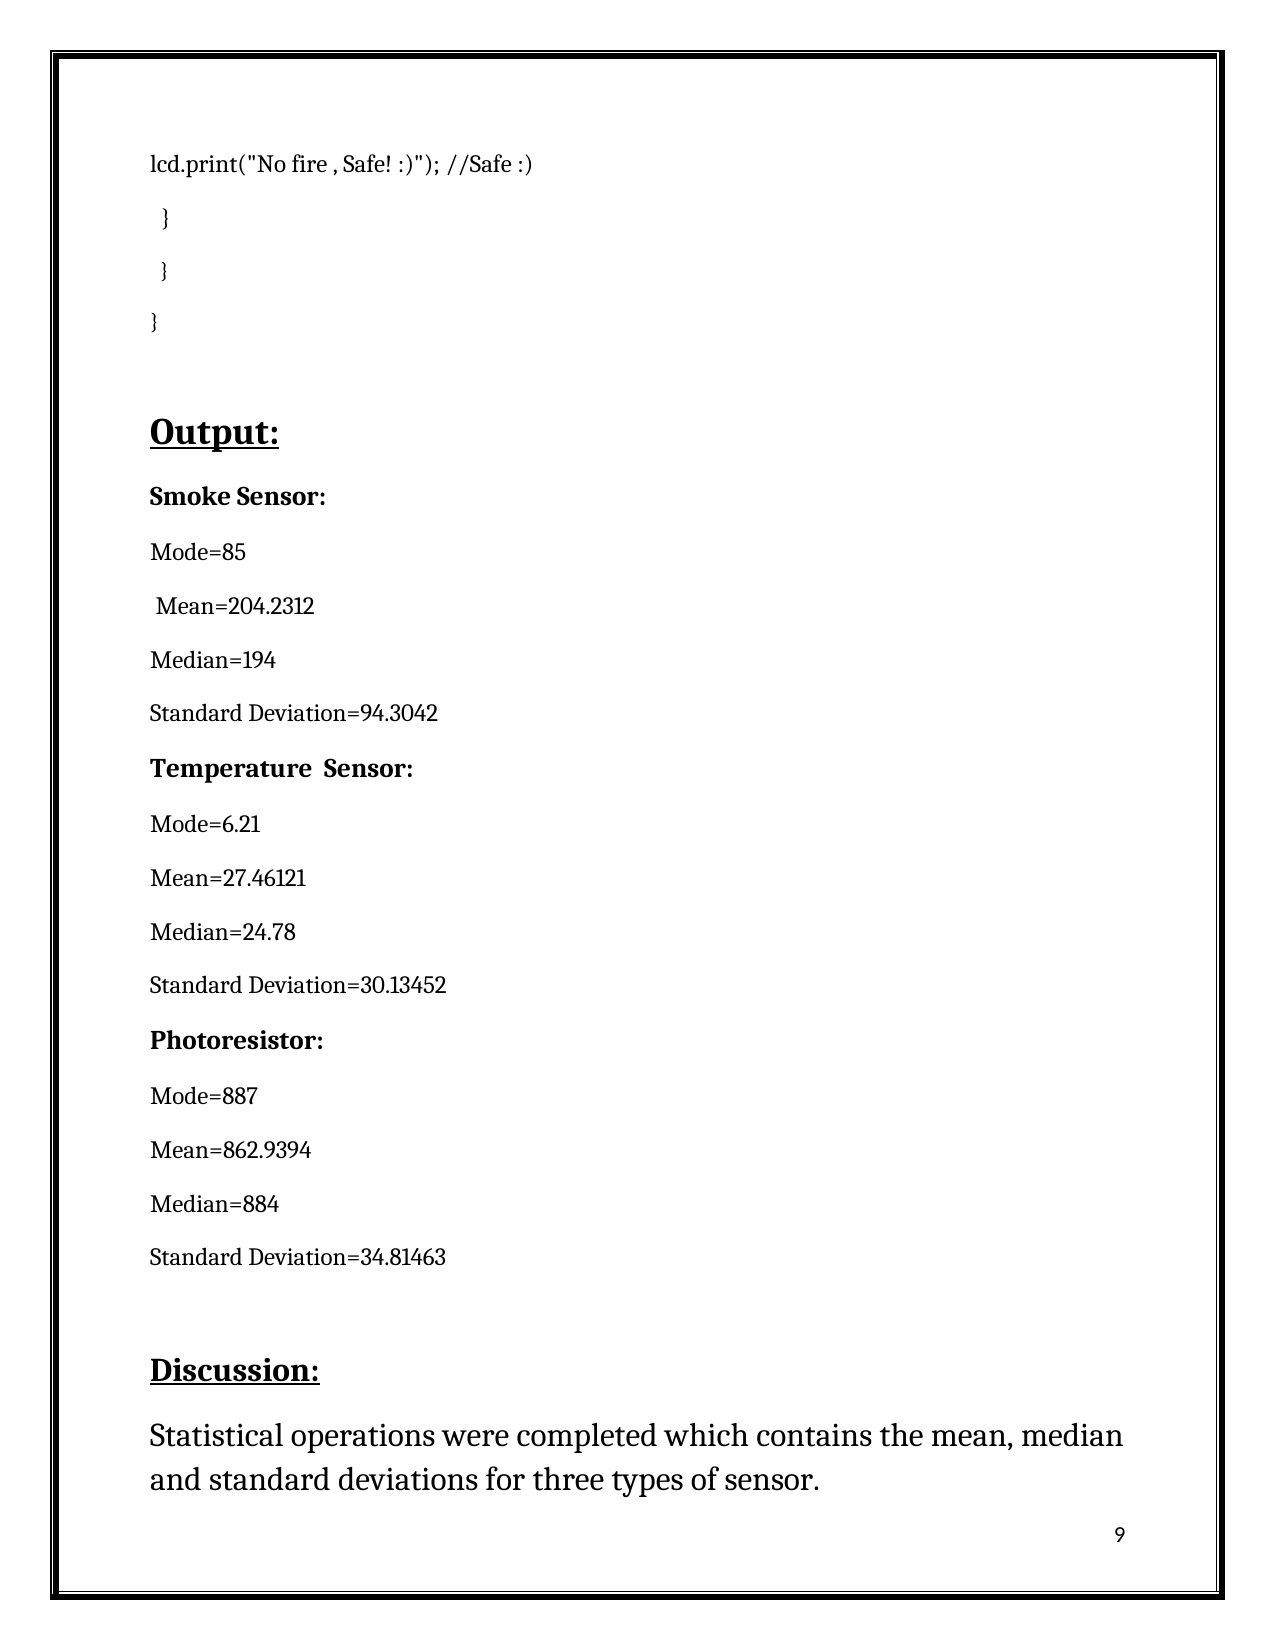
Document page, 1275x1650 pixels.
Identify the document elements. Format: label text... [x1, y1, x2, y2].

text Standard Deviation=34.81463 [150, 1243, 1125, 1272]
text Temperature Sensor: [150, 753, 1125, 784]
text } [150, 204, 1125, 233]
text Standard Deviation=30.13452 [150, 971, 1125, 1000]
text Mode=85 [150, 538, 1125, 567]
text lcd.print("No fire , Safe! :)"); //Safe :) [150, 150, 1125, 179]
text Median=884 [150, 1189, 1125, 1218]
text Photoresistor: [150, 1025, 1125, 1056]
text Mean=862.9394 [150, 1136, 1125, 1164]
text Standard Deviation=94.3042 [150, 699, 1125, 728]
text Mean=204.2312 [150, 592, 1125, 620]
text Mode=887 [150, 1082, 1125, 1111]
text Smoke Sensor: [150, 481, 1125, 512]
text } [150, 309, 1125, 335]
text Mean=27.46121 [150, 864, 1125, 892]
text Median=194 [150, 646, 1125, 674]
text } [150, 258, 1125, 284]
text Mode=6.21 [150, 810, 1125, 838]
text Median=24.78 [150, 917, 1125, 946]
text Discussion: [150, 1351, 1125, 1389]
text Statistical operations were completed which contains the mean, median and standard deviations for three types of sensor. [150, 1416, 1125, 1498]
text Output: [150, 411, 1125, 454]
